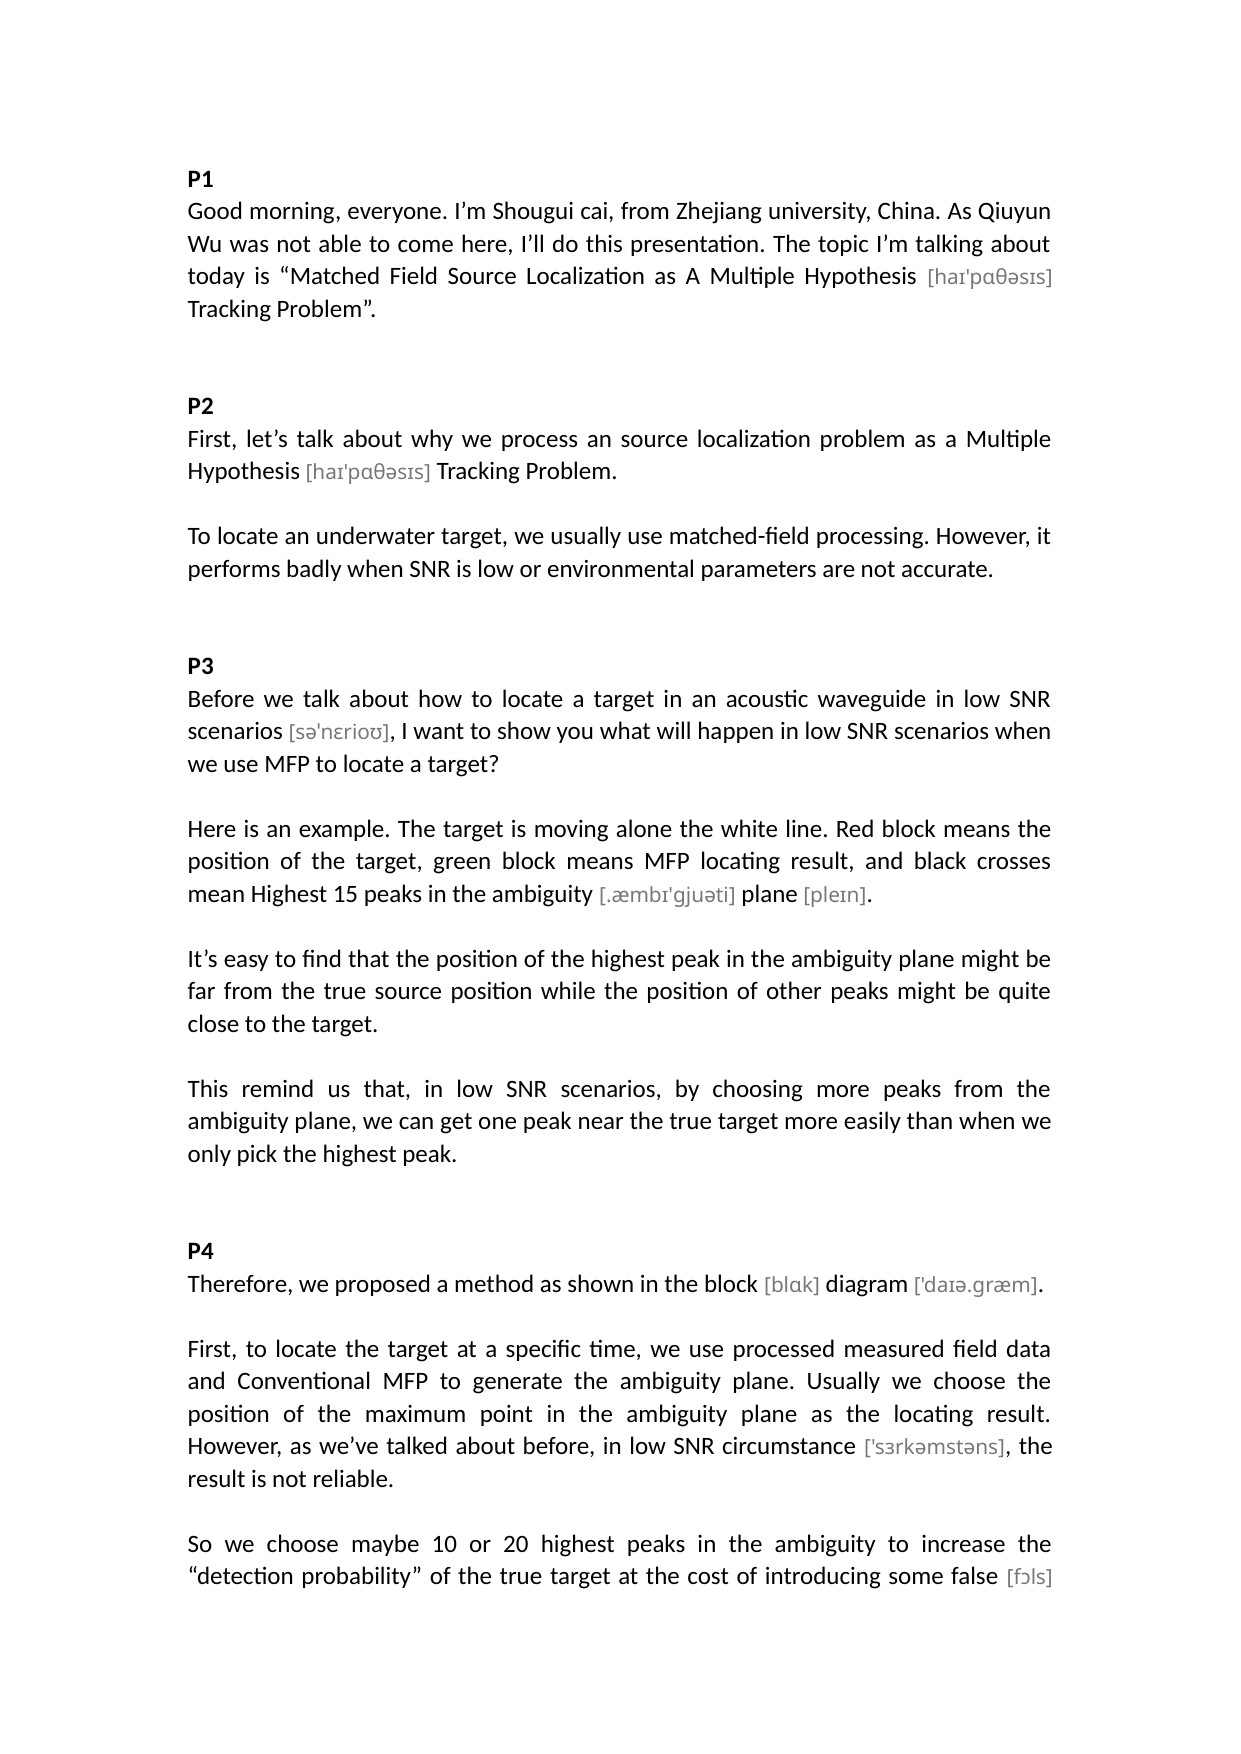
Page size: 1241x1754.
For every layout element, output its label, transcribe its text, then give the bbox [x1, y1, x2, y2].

text Good morning, everyone. I’m Shougui cai, from Zhejiang university, China. As Qiuyun Wu was not able to come here, I’ll do this presentation. The topic I’m talking about today is “Matched Field Source Localization as A Multiple Hypothesis [haɪ'pɑθəsɪs] Tracking Problem”. [187, 194, 1053, 324]
text It’s easy to find that the position of the highest peak in the ambiguity plane might be far from the true source position while the position of other peaks might be quite close to the target. [187, 942, 1053, 1039]
text Therefore, we proposed a method as shown in the block [blɑk] diagram ['daɪə.ɡræm]. [187, 1267, 1053, 1299]
text To locate an underwater target, we usually use matched-field processing. However, it performs badly when SNR is low or environmental parameters are not accurate. [187, 519, 1053, 584]
text Before we talk about how to locate a target in an acoustic waveguide in low SNR scenarios [səˈnɛrioʊ], I want to show you what will happen in low SNR scenarios when we use MFP to locate a target? [187, 682, 1053, 779]
text Here is an example. The target is moving alone the white line. Red block means the position of the target, green block means MFP locating result, and black crosses mean Highest 15 peaks in the ambiguity [.æmbɪ'ɡjuəti] plane [pleɪn]. [187, 812, 1053, 909]
text This remind us that, in low SNR scenarios, by choosing more peaks from the ambiguity plane, we can get one peak near the true target more easily than when we only pick the highest peak. [187, 1072, 1053, 1169]
text P1 [187, 162, 1053, 194]
text First, let’s talk about why we process an source localization problem as a Multiple Hypothesis [haɪ'pɑθəsɪs] Tracking Problem. [187, 422, 1053, 487]
text P2 [187, 389, 1053, 422]
text P4 [187, 1234, 1053, 1267]
text P3 [187, 649, 1053, 682]
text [187, 1527, 1053, 1592]
text First, to locate the target at a specific time, we use processed measured field data and Conventional MFP to generate the ambiguity plane. Usually we choose the position of the maximum point in the ambiguity plane as the locating result. However, as we’ve talked about before, in low SNR circumstance ['sɜrkəmstəns], the result is not reliable. [187, 1332, 1053, 1494]
